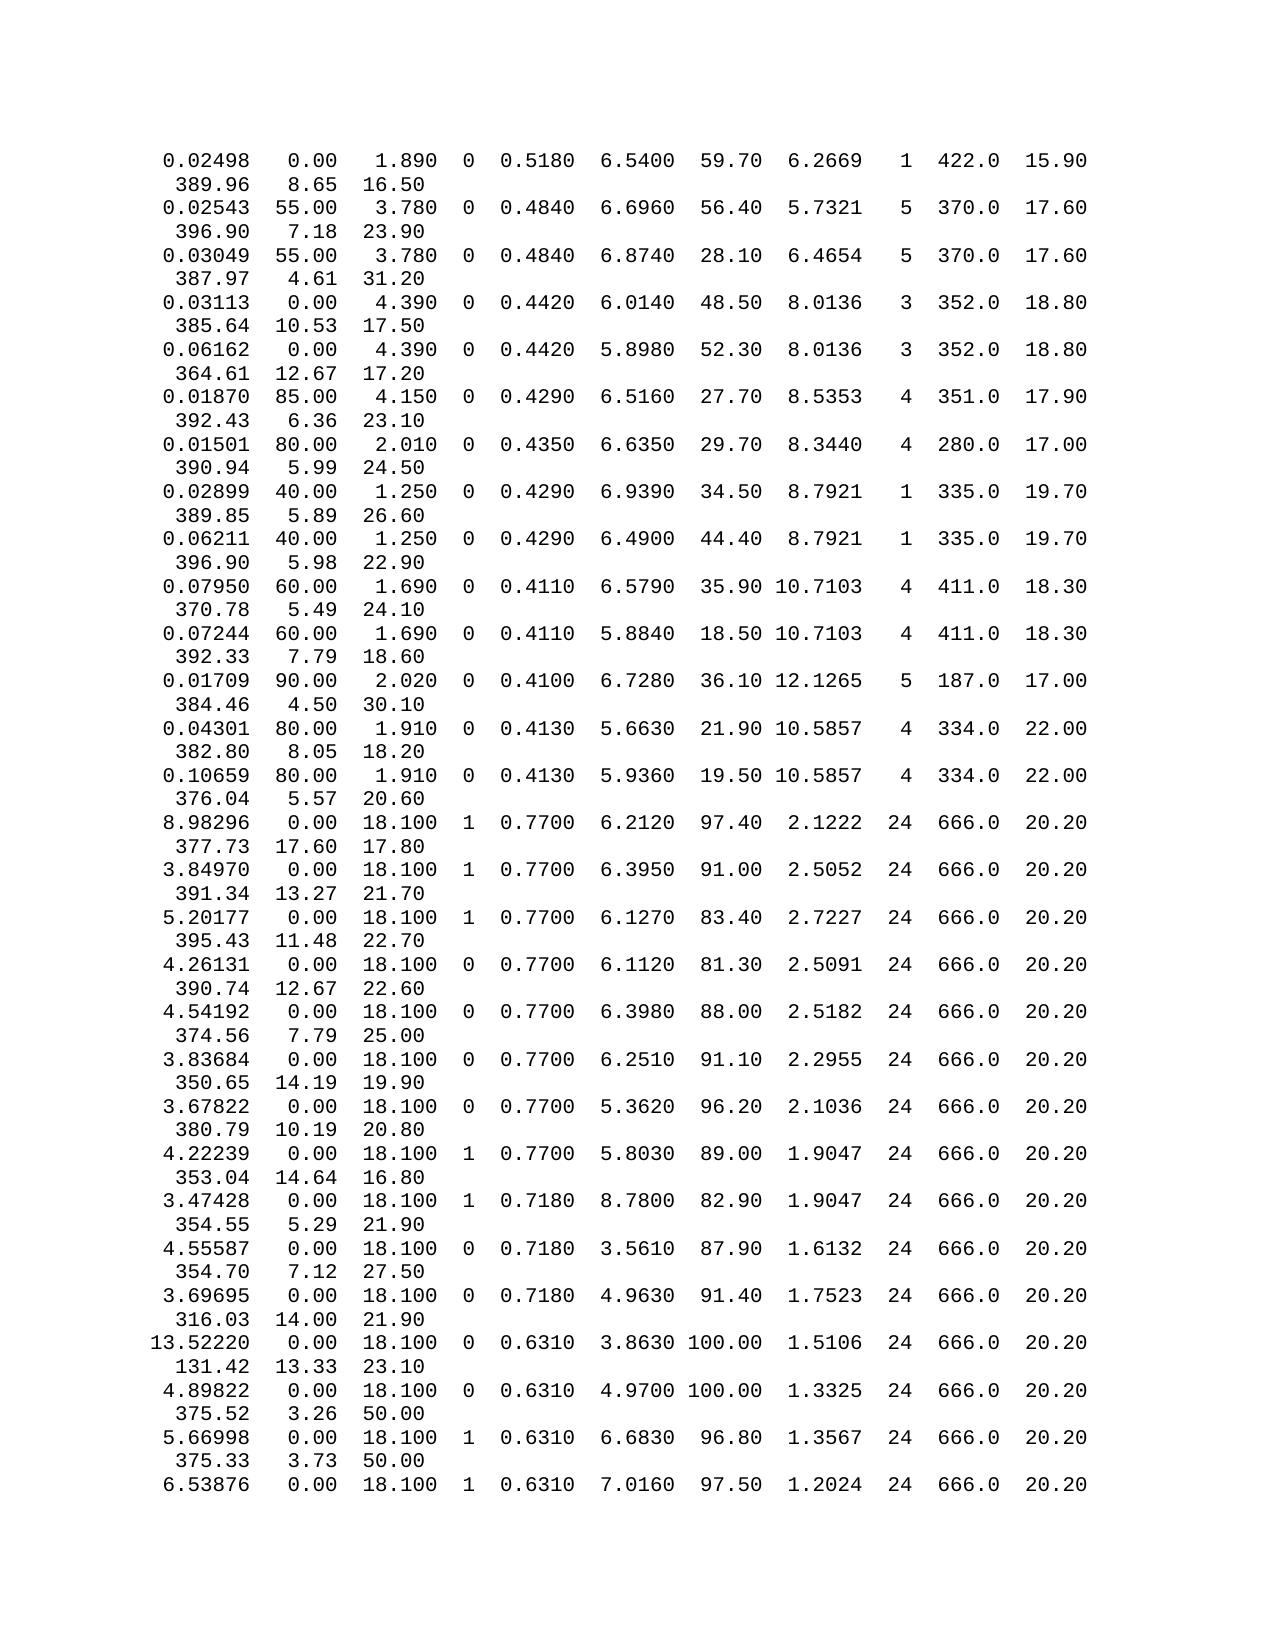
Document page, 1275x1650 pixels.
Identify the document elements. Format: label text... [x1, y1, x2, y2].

text 8.98296 0.00 18.100 1 0.7700 6.2120 97.40 2.1222 24 666.0 20.20 [150, 812, 1125, 836]
text 375.52 3.26 50.00 [150, 1403, 1125, 1427]
text 377.73 17.60 17.80 [150, 836, 1125, 859]
text 390.94 5.99 24.50 [150, 457, 1125, 481]
text 354.55 5.29 21.90 [150, 1214, 1125, 1238]
text 350.65 14.19 19.90 [150, 1072, 1125, 1096]
text 3.67822 0.00 18.100 0 0.7700 5.3620 96.20 2.1036 24 666.0 20.20 [150, 1096, 1125, 1119]
text 376.04 5.57 20.60 [150, 788, 1125, 812]
text 4.26131 0.00 18.100 0 0.7700 6.1120 81.30 2.5091 24 666.0 20.20 [150, 954, 1125, 978]
text 0.10659 80.00 1.910 0 0.4130 5.9360 19.50 10.5857 4 334.0 22.00 [150, 765, 1125, 788]
text 0.06211 40.00 1.250 0 0.4290 6.4900 44.40 8.7921 1 335.0 19.70 [150, 528, 1125, 552]
text 3.69695 0.00 18.100 0 0.7180 4.9630 91.40 1.7523 24 666.0 20.20 [150, 1285, 1125, 1309]
text 395.43 11.48 22.70 [150, 930, 1125, 954]
text 0.01870 85.00 4.150 0 0.4290 6.5160 27.70 8.5353 4 351.0 17.90 [150, 386, 1125, 410]
text 0.06162 0.00 4.390 0 0.4420 5.8980 52.30 8.0136 3 352.0 18.80 [150, 339, 1125, 363]
text 3.83684 0.00 18.100 0 0.7700 6.2510 91.10 2.2955 24 666.0 20.20 [150, 1048, 1125, 1072]
text 389.96 8.65 16.50 [150, 174, 1125, 197]
text 392.33 7.79 18.60 [150, 647, 1125, 670]
text 0.01709 90.00 2.020 0 0.4100 6.7280 36.10 12.1265 5 187.0 17.00 [150, 670, 1125, 694]
text 385.64 10.53 17.50 [150, 316, 1125, 339]
text 5.20177 0.00 18.100 1 0.7700 6.1270 83.40 2.7227 24 666.0 20.20 [150, 907, 1125, 930]
text 0.02543 55.00 3.780 0 0.4840 6.6960 56.40 5.7321 5 370.0 17.60 [150, 197, 1125, 221]
text 396.90 5.98 22.90 [150, 552, 1125, 576]
text 0.03113 0.00 4.390 0 0.4420 6.0140 48.50 8.0136 3 352.0 18.80 [150, 292, 1125, 316]
text 0.02899 40.00 1.250 0 0.4290 6.9390 34.50 8.7921 1 335.0 19.70 [150, 481, 1125, 505]
text 374.56 7.79 25.00 [150, 1025, 1125, 1048]
text 387.97 4.61 31.20 [150, 268, 1125, 292]
text 382.80 8.05 18.20 [150, 741, 1125, 765]
text 6.53876 0.00 18.100 1 0.6310 7.0160 97.50 1.2024 24 666.0 20.20 [150, 1474, 1125, 1498]
text 375.33 3.73 50.00 [150, 1451, 1125, 1474]
text 0.07244 60.00 1.690 0 0.4110 5.8840 18.50 10.7103 4 411.0 18.30 [150, 623, 1125, 647]
text 0.01501 80.00 2.010 0 0.4350 6.6350 29.70 8.3440 4 280.0 17.00 [150, 434, 1125, 457]
text 390.74 12.67 22.60 [150, 978, 1125, 1001]
text 389.85 5.89 26.60 [150, 505, 1125, 528]
text 354.70 7.12 27.50 [150, 1261, 1125, 1285]
text 3.84970 0.00 18.100 1 0.7700 6.3950 91.00 2.5052 24 666.0 20.20 [150, 859, 1125, 883]
text 131.42 13.33 23.10 [150, 1356, 1125, 1379]
text 0.02498 0.00 1.890 0 0.5180 6.5400 59.70 6.2669 1 422.0 15.90 [150, 150, 1125, 174]
text 391.34 13.27 21.70 [150, 883, 1125, 907]
text 4.54192 0.00 18.100 0 0.7700 6.3980 88.00 2.5182 24 666.0 20.20 [150, 1001, 1125, 1025]
text 384.46 4.50 30.10 [150, 694, 1125, 717]
text 0.03049 55.00 3.780 0 0.4840 6.8740 28.10 6.4654 5 370.0 17.60 [150, 244, 1125, 268]
text 4.89822 0.00 18.100 0 0.6310 4.9700 100.00 1.3325 24 666.0 20.20 [150, 1379, 1125, 1403]
text 316.03 14.00 21.90 [150, 1309, 1125, 1332]
text 4.55587 0.00 18.100 0 0.7180 3.5610 87.90 1.6132 24 666.0 20.20 [150, 1238, 1125, 1261]
text 392.43 6.36 23.10 [150, 410, 1125, 434]
text 364.61 12.67 17.20 [150, 363, 1125, 386]
text 353.04 14.64 16.80 [150, 1167, 1125, 1190]
text 4.22239 0.00 18.100 1 0.7700 5.8030 89.00 1.9047 24 666.0 20.20 [150, 1143, 1125, 1167]
text 370.78 5.49 24.10 [150, 599, 1125, 623]
text 396.90 7.18 23.90 [150, 221, 1125, 244]
text 13.52220 0.00 18.100 0 0.6310 3.8630 100.00 1.5106 24 666.0 20.20 [150, 1332, 1125, 1356]
text 0.04301 80.00 1.910 0 0.4130 5.6630 21.90 10.5857 4 334.0 22.00 [150, 717, 1125, 741]
text 5.66998 0.00 18.100 1 0.6310 6.6830 96.80 1.3567 24 666.0 20.20 [150, 1427, 1125, 1451]
text 380.79 10.19 20.80 [150, 1119, 1125, 1143]
text 0.07950 60.00 1.690 0 0.4110 6.5790 35.90 10.7103 4 411.0 18.30 [150, 576, 1125, 599]
text 3.47428 0.00 18.100 1 0.7180 8.7800 82.90 1.9047 24 666.0 20.20 [150, 1190, 1125, 1214]
